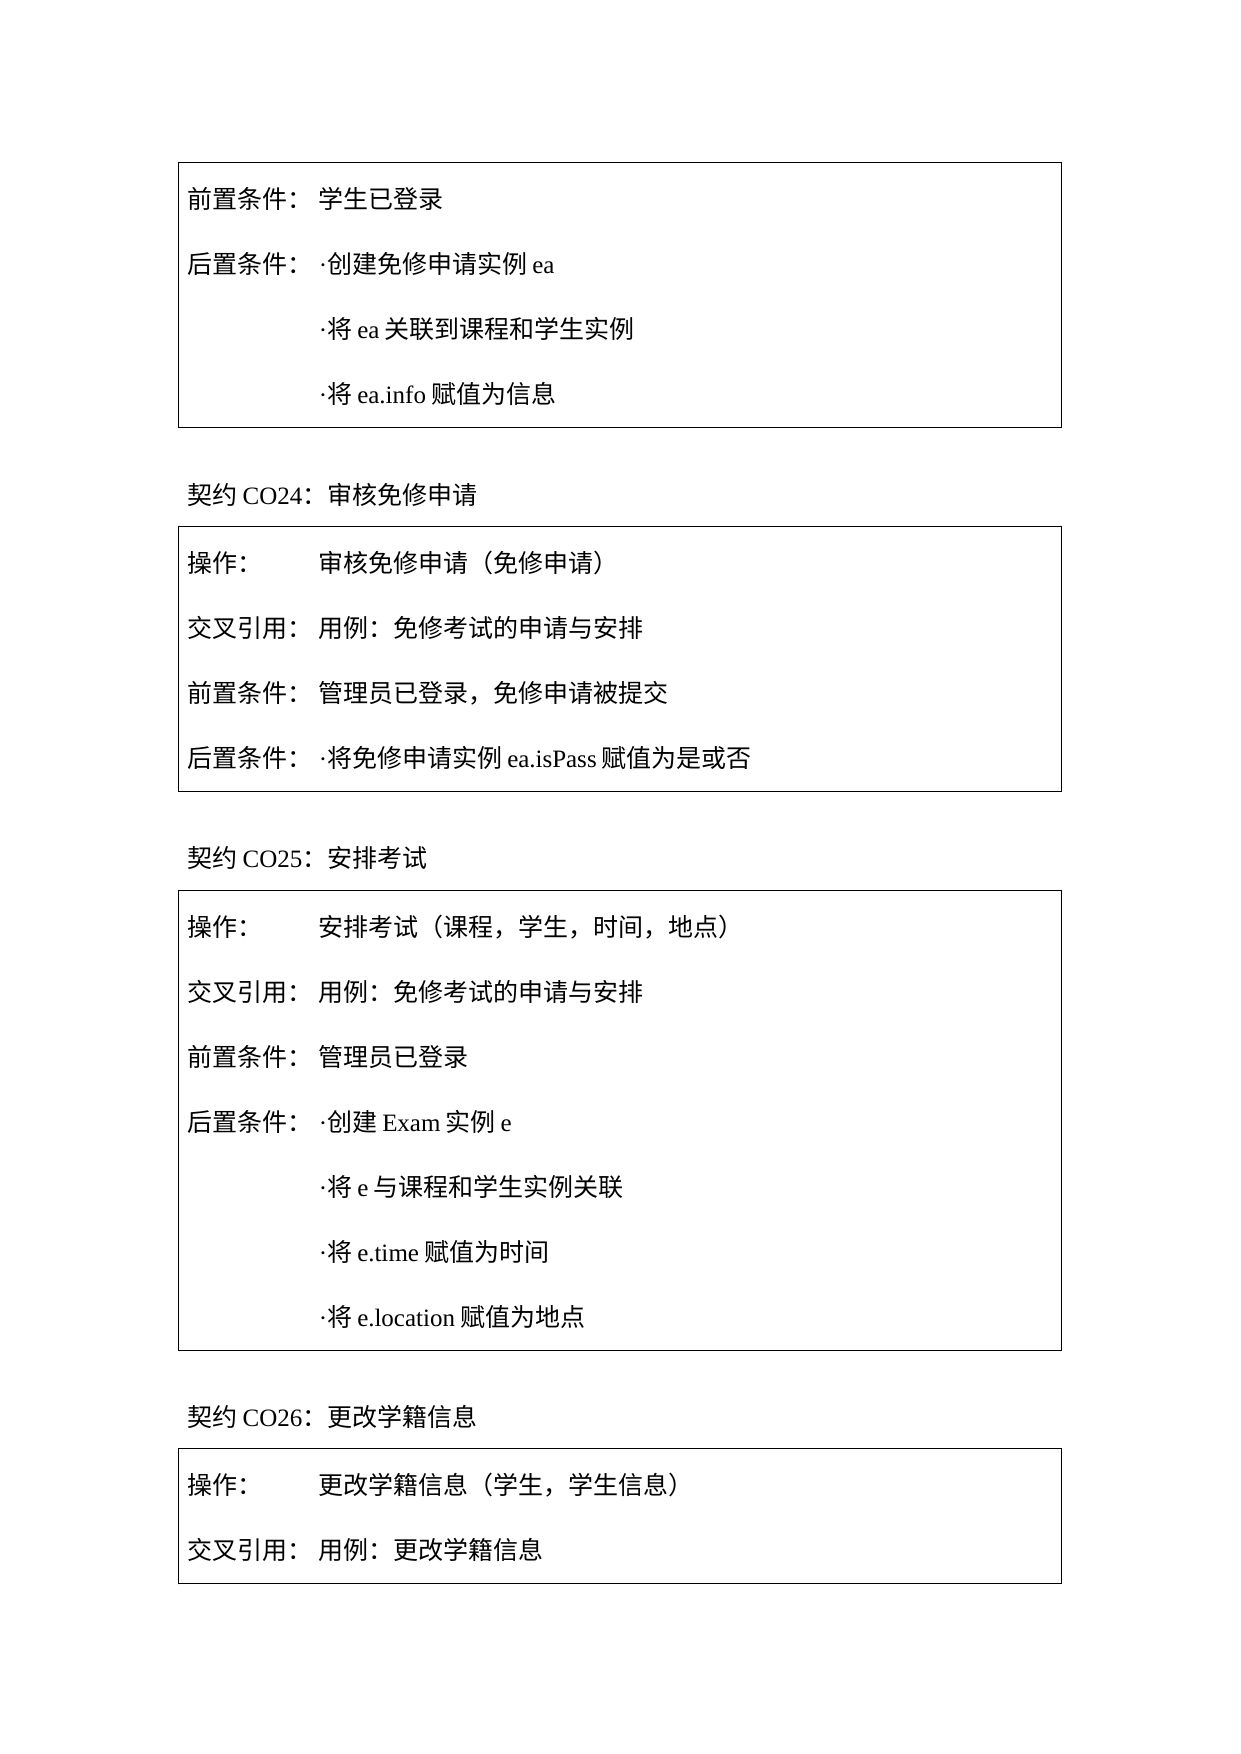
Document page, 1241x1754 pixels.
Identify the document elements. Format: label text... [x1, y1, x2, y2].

text 交叉引用： 用例：免修考试的申请与安排 [187, 958, 1053, 1023]
text 契约CO26：更改学籍信息 [187, 1383, 1053, 1448]
text 操作： 审核免修申请（免修申请） [179, 527, 1061, 594]
text 操作： 更改学籍信息（学生，学生信息） [179, 1449, 1061, 1513]
text 交叉引用： 用例：更改学籍信息 [179, 1513, 1061, 1583]
text 后置条件： ·将免修申请实例ea.isPass赋值为是或否 [179, 721, 1061, 791]
text 前置条件： 管理员已登录 [187, 1023, 1053, 1088]
text ·将ea关联到课程和学生实例 [187, 295, 1053, 357]
text 后置条件： ·创建Exam实例e [187, 1088, 1053, 1153]
text 操作： 安排考试（课程，学生，时间，地点） [179, 891, 1061, 958]
text 契约CO25：安排考试 [187, 824, 1053, 889]
text ·将e与课程和学生实例关联 [187, 1153, 1053, 1218]
text ·将ea.info赋值为信息 [179, 357, 1061, 427]
text ·将e.location赋值为地点 [179, 1279, 1061, 1350]
text 前置条件： 管理员已登录，免修申请被提交 [187, 659, 1053, 721]
text 前置条件： 学生已登录 [179, 163, 1061, 230]
text 交叉引用： 用例：免修考试的申请与安排 [187, 594, 1053, 659]
text 后置条件： ·创建免修申请实例ea [187, 230, 1053, 295]
text ·将e.time赋值为时间 [187, 1218, 1053, 1279]
text 契约CO24：审核免修申请 [187, 461, 1053, 526]
